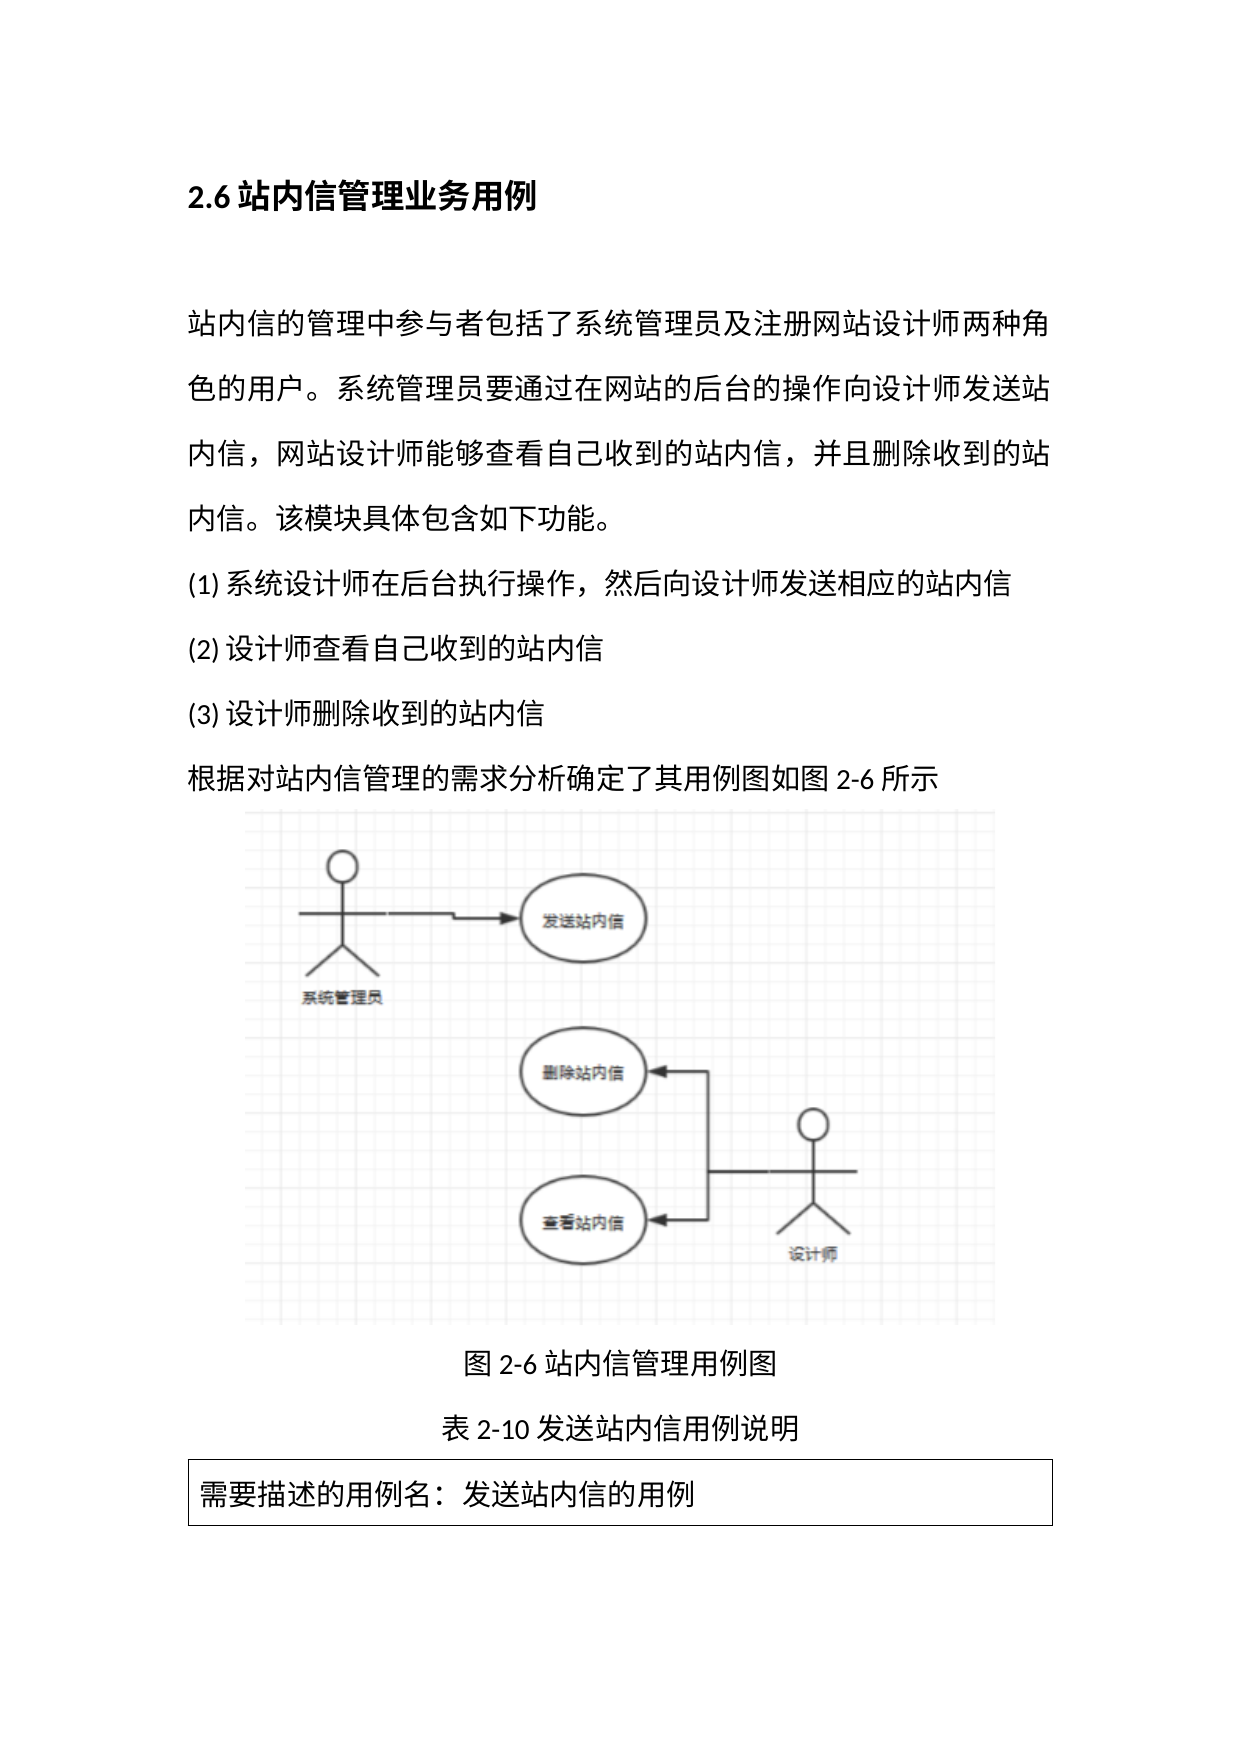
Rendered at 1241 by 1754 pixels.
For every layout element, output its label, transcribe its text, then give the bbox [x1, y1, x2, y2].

list 设计师查看自己收到的站内信 [187, 614, 1053, 679]
subtitle 2.6 站内信管理业务用例 [187, 162, 1053, 227]
picture [245, 809, 995, 1325]
text 图 2-6 站内信管理用例图 [187, 1329, 1053, 1394]
text 站内信的管理中参与者包括了系统管理员及注册网站设计师两种角色的用户。系统管理员要通过在网站的后台的操作向设计师发送站内信，网站设计师能够查看自己收到的站内信，并且删除收到的站内信。该模块具体包含如下功能。 [187, 289, 1053, 549]
list 系统设计师在后台执行操作，然后向设计师发送相应的站内信 [187, 549, 1053, 614]
list 设计师删除收到的站内信 [187, 679, 1053, 744]
table_header 需要描述的用例名：发送站内信的用例 [189, 1460, 1052, 1525]
text 根据对站内信管理的需求分析确定了其用例图如图 2-6 所示 [187, 744, 1053, 809]
text 表2-10 发送站内信用例说明 [187, 1394, 1053, 1459]
